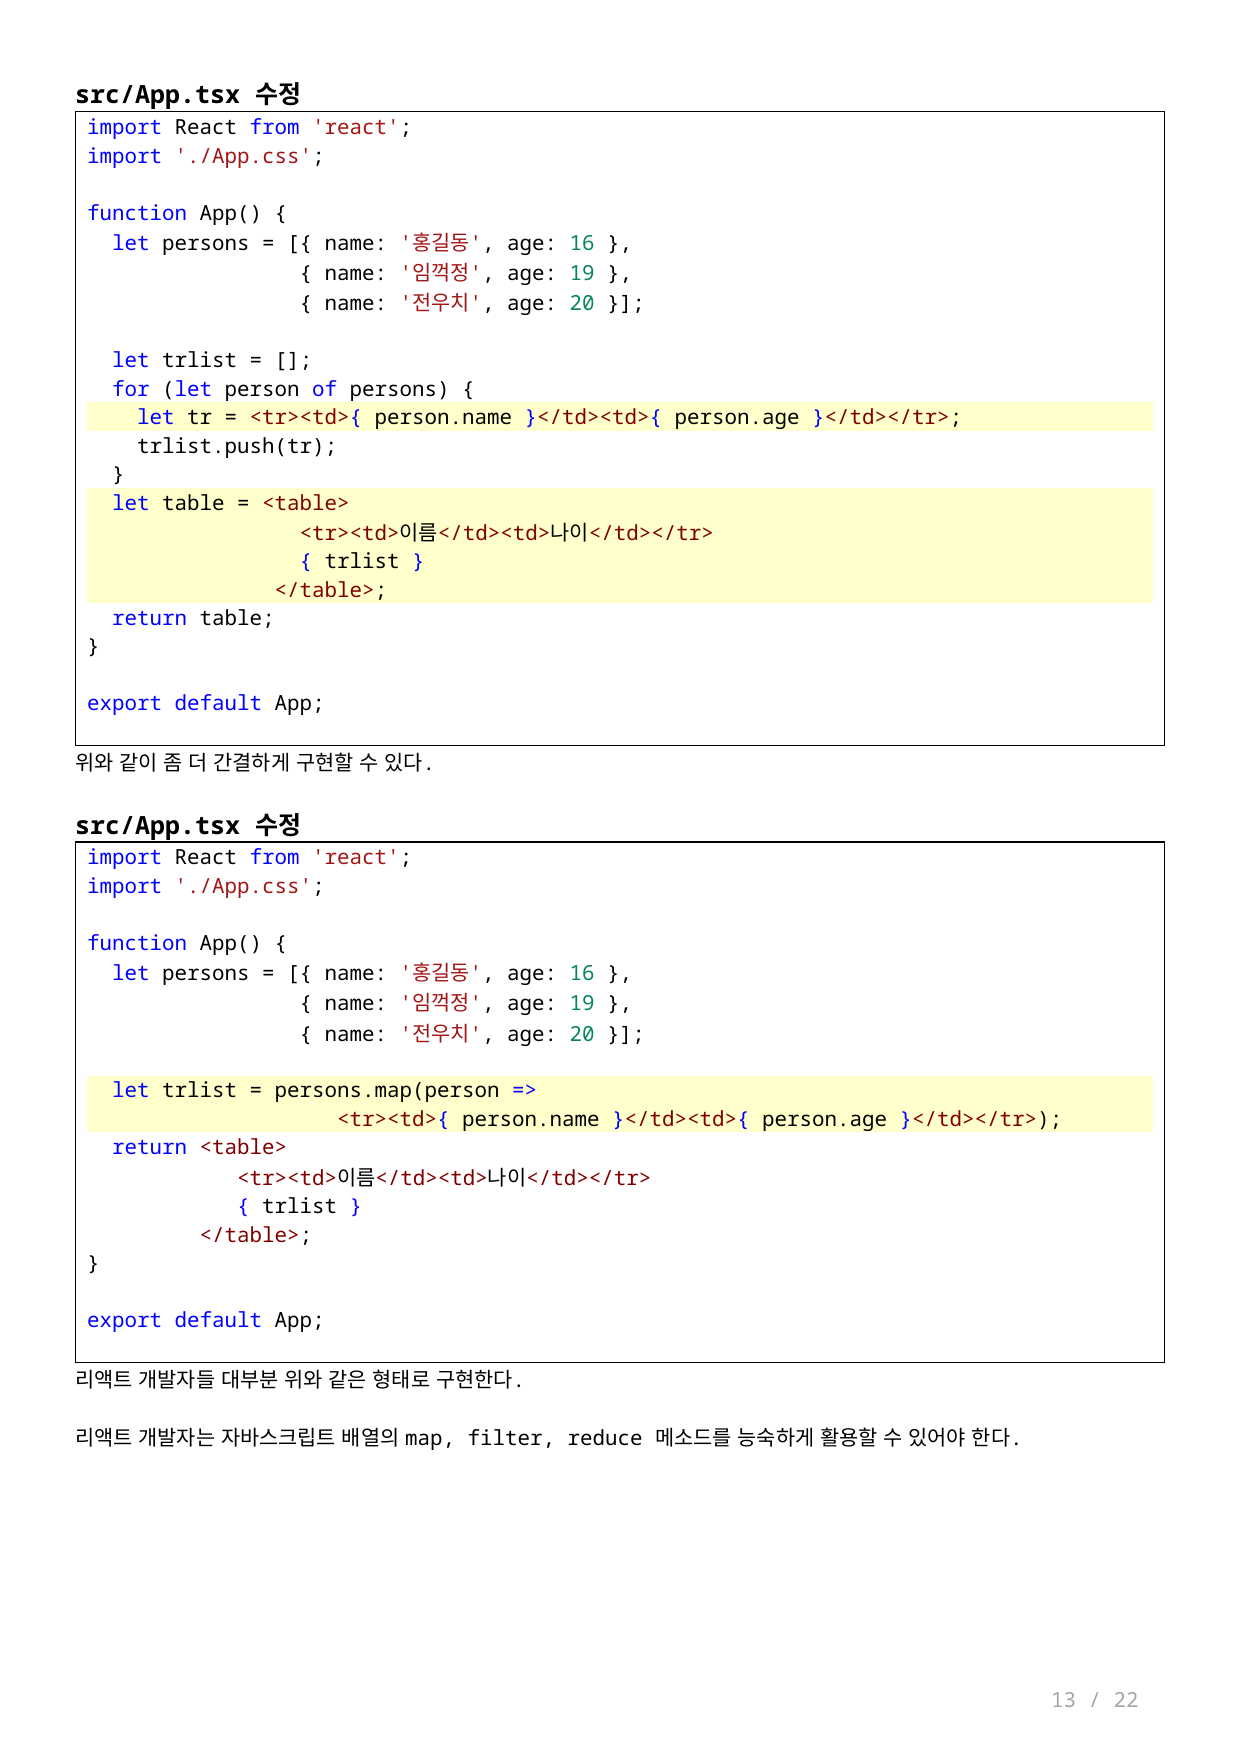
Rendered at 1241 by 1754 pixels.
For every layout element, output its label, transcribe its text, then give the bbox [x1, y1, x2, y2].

table_header import React from 'react'; import './App.css'; function App() { let persons = [{ name: '홍길동', age: 16 }, { name: '임꺽정', age: 19 }, { name: '전우치', age: 20 }]; let trlist = []; for (let person of persons) { let tr = <tr><td>{ person.name }</td><td>{ person.age }</td></tr>; trlist.push(tr); } let table = <table> <tr><td>이름</td><td>나이</td></tr> { trlist } </table>; return table; } export default App; [76, 112, 1164, 745]
text 리액트 개발자들 대부분 위와 같은 형태로 구현한다. [75, 1363, 1165, 1393]
subtitle src/App.tsx 수정 [75, 75, 1165, 111]
text 리액트 개발자는 자바스크립트 배열의 map, filter, reduce 메소드를 능숙하게 활용할 수 있어야 한다. [75, 1422, 1165, 1452]
text 위와 같이 좀 더 간결하게 구현할 수 있다. [75, 746, 1165, 777]
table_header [76, 843, 1164, 1362]
subtitle src/App.tsx 수정 [75, 805, 1165, 841]
